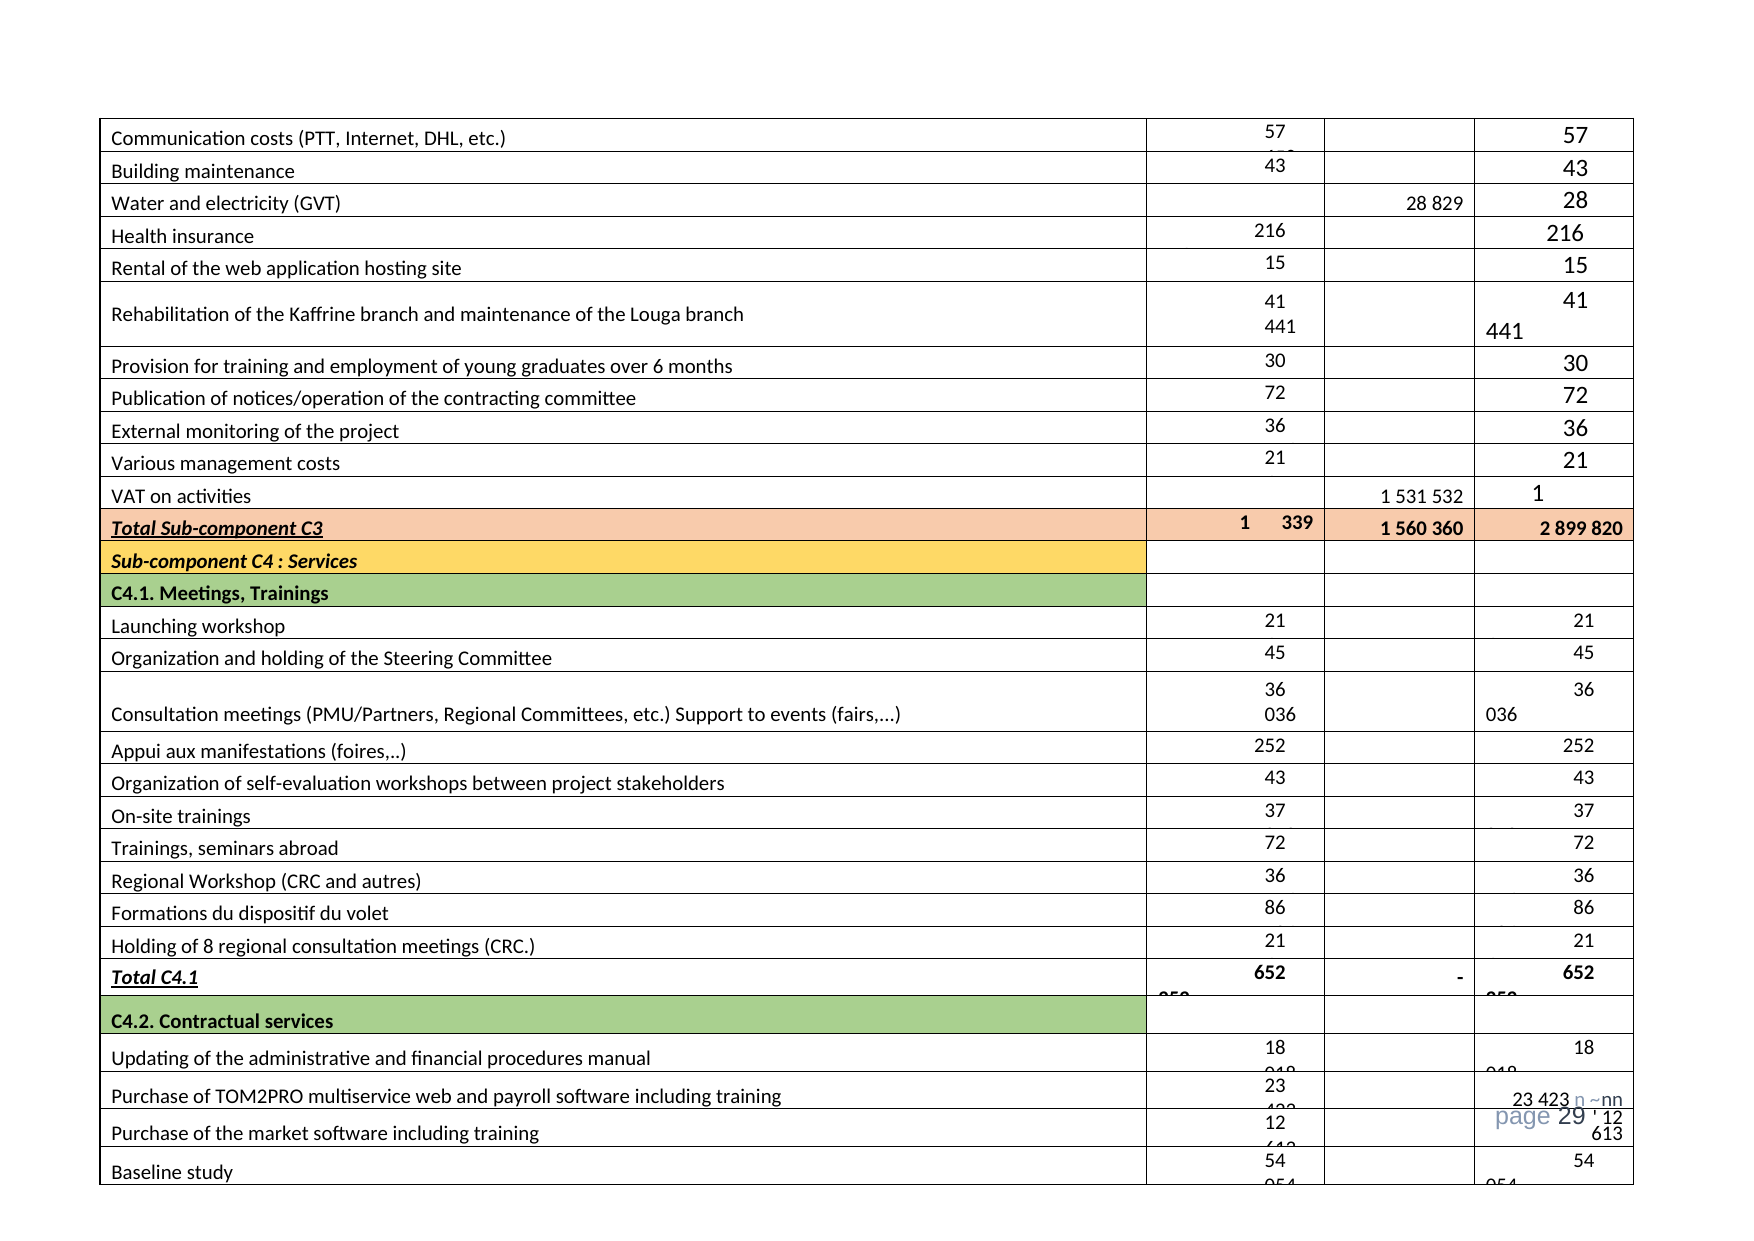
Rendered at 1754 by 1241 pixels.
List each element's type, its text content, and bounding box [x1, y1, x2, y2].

table_cell 72 072 [1147, 379, 1324, 411]
table_cell 1 531 532 [1325, 477, 1474, 508]
table_cell [1325, 894, 1474, 926]
table_cell Health insurance [101, 217, 1146, 248]
table_cell Various management costs [101, 444, 1146, 476]
table_cell 36 036 [1147, 862, 1324, 893]
table_cell 43 243 [1475, 764, 1633, 796]
table_cell [1147, 996, 1324, 1033]
table_cell Regional Workshop (CRC and autres) [101, 862, 1146, 893]
table_cell 43 243 [1147, 764, 1324, 796]
table_cell Sub-component C4 : Services [101, 541, 1146, 573]
table_cell [1325, 607, 1474, 638]
table_cell [1147, 574, 1324, 606]
table_cell 23 423 n ~ nn [1475, 1072, 1633, 1108]
table_cell [1475, 996, 1633, 1033]
table_cell Water and electricity (GVT) [101, 184, 1146, 216]
table_cell [1325, 249, 1474, 281]
table_cell 36 036 [1147, 672, 1324, 731]
table_cell 21 622 [1475, 444, 1633, 476]
table_cell 28 829 [1475, 184, 1633, 216]
table_cell 652 252 [1147, 959, 1324, 995]
table_cell 86 486 [1475, 894, 1633, 926]
table_cell [1325, 1034, 1474, 1071]
table_cell 41 441 [1147, 282, 1324, 346]
table_cell [1325, 1109, 1474, 1146]
table_cell Rehabilitation of the Kaffrine branch and maintenance of the Louga branch [101, 282, 1146, 346]
table_header Communication costs (PTT, Internet, DHL, etc.) [101, 119, 1146, 151]
table_cell [1325, 1147, 1474, 1184]
table_cell [1325, 574, 1474, 606]
table_cell 43 243 [1147, 152, 1324, 183]
table_cell 21 622 [1475, 607, 1633, 638]
table_header 57 658 [1475, 119, 1633, 151]
table_cell 30 270 [1147, 347, 1324, 378]
table_cell 1 560 360 [1325, 509, 1474, 540]
table_cell Launching workshop [101, 607, 1146, 638]
table_cell [1475, 541, 1633, 573]
table_cell [1325, 379, 1474, 411]
table_cell [1475, 574, 1633, 606]
table_cell [1325, 927, 1474, 958]
table_cell [1325, 639, 1474, 671]
table_cell 86 486 [1147, 894, 1324, 926]
table_cell Consultation meetings (PMU/Partners, Regional Committees, etc.) Support to events (fairs,...) [101, 672, 1146, 731]
table_cell 216 216 [1475, 217, 1633, 248]
table_cell Provision for training and employment of young graduates over 6 months [101, 347, 1146, 378]
table_cell 36 036 [1475, 672, 1633, 731]
table_cell 41 441 [1475, 282, 1633, 346]
table_cell [1325, 862, 1474, 893]
table_cell 36 036 [1475, 412, 1633, 443]
table_cell [1325, 282, 1474, 346]
table_cell [1325, 347, 1474, 378]
table_cell [1325, 829, 1474, 861]
table_cell [1147, 477, 1324, 508]
table_cell Building maintenance [101, 152, 1146, 183]
table_cell [1325, 1072, 1474, 1108]
table_cell [1325, 444, 1474, 476]
table_cell VAT on activities [101, 477, 1146, 508]
table_cell 45 045 [1147, 639, 1324, 671]
table_cell [1325, 217, 1474, 248]
table_cell 216 216 [1147, 217, 1324, 248]
table_cell 12 613 [1147, 1109, 1324, 1146]
table_cell 28 829 [1325, 184, 1474, 216]
table_cell 2 899 820 [1475, 509, 1633, 540]
table_cell - [1325, 959, 1474, 995]
table_cell 72 072 [1147, 829, 1324, 861]
table_cell 252 252 [1475, 732, 1633, 763]
table_cell 54 054 [1147, 1147, 1324, 1184]
table_cell 21 622 [1147, 607, 1324, 638]
table_header [1325, 119, 1474, 151]
table_cell Purchase of TOM2PRO multiservice web and payroll software including training [101, 1072, 1146, 1108]
table_cell Organization and holding of the Steering Committee [101, 639, 1146, 671]
table_cell 36 036 [1475, 862, 1633, 893]
table_cell 1 531532 [1475, 477, 1633, 508]
table_cell 43 243 [1475, 152, 1633, 183]
table_cell [1325, 672, 1474, 731]
table_cell 18 018 [1475, 1034, 1633, 1071]
table_cell Appui aux manifestations (foires,..) [101, 732, 1146, 763]
table_cell C4.2. Contractual services [101, 996, 1146, 1033]
table_cell 252 252 [1147, 732, 1324, 763]
table_cell 21 622 [1147, 444, 1324, 476]
table_cell Baseline study [101, 1147, 1146, 1184]
table_cell [1325, 732, 1474, 763]
table_cell Trainings, seminars abroad [101, 829, 1146, 861]
table_cell 72 072 [1475, 379, 1633, 411]
table_cell [1147, 184, 1324, 216]
table_cell page 29 ' 12 613 [1475, 1109, 1633, 1146]
table_cell 30 270 [1475, 347, 1633, 378]
table_cell 37 838 [1475, 797, 1633, 828]
table_cell 652 252 [1475, 959, 1633, 995]
table_cell Publication of notices/operation of the contracting committee [101, 379, 1146, 411]
table_cell [1325, 996, 1474, 1033]
table_cell 21 622 [1147, 927, 1324, 958]
table_cell Organization of self-evaluation workshops between project stakeholders [101, 764, 1146, 796]
table_cell [1325, 764, 1474, 796]
table_header 57 658 [1147, 119, 1324, 151]
table_cell 18 018 [1147, 1034, 1324, 1071]
table_cell 36 036 [1147, 412, 1324, 443]
table_cell 72 072 [1475, 829, 1633, 861]
table_cell Holding of 8 regional consultation meetings (CRC.) [101, 927, 1146, 958]
table_cell 1 339 459 [1147, 509, 1324, 540]
table_cell Total Sub-component C3 [101, 509, 1146, 540]
table_cell 15 135 [1475, 249, 1633, 281]
table_cell Purchase of the market software including training [101, 1109, 1146, 1146]
table_cell [1325, 541, 1474, 573]
table_cell Total C4.1 [101, 959, 1146, 995]
table_cell External monitoring of the project [101, 412, 1146, 443]
table_cell 37 838 [1147, 797, 1324, 828]
table_cell Rental of the web application hosting site [101, 249, 1146, 281]
table_cell C4.1. Meetings, Trainings [101, 574, 1146, 606]
table_cell Formations du dispositif du volet [101, 894, 1146, 926]
table_cell 54 054 [1475, 1147, 1633, 1184]
table_cell [1325, 797, 1474, 828]
table_cell [1325, 412, 1474, 443]
table_cell On-site trainings [101, 797, 1146, 828]
table_cell 45 045 [1475, 639, 1633, 671]
table_cell 21 622 [1475, 927, 1633, 958]
table_cell Updating of the administrative and financial procedures manual [101, 1034, 1146, 1071]
table_cell [1325, 152, 1474, 183]
table_cell 15 135 [1147, 249, 1324, 281]
table_cell [1147, 541, 1324, 573]
table_cell 23 423 [1147, 1072, 1324, 1108]
